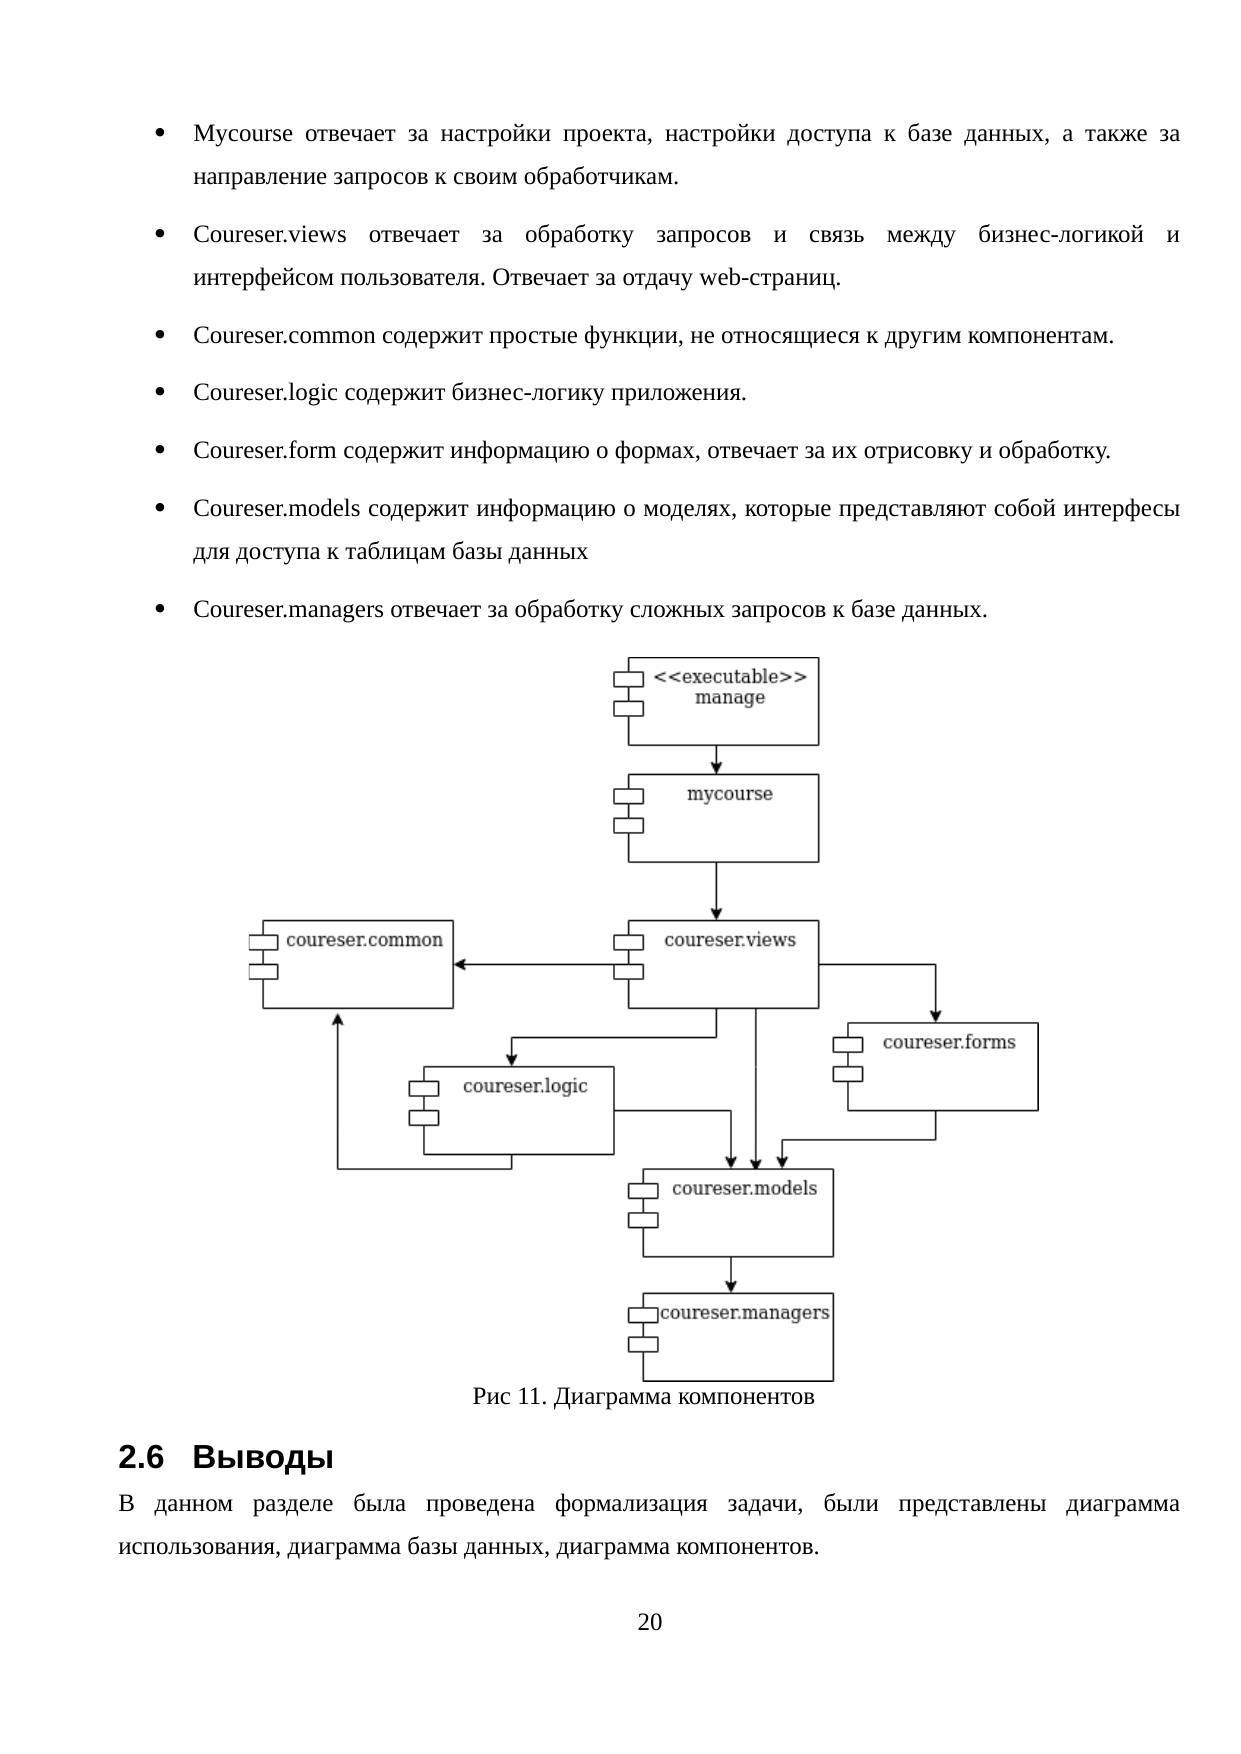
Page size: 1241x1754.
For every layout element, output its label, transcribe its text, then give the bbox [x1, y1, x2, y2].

list Coureser.form содержит информацию о формах, отвечает за их отрисовку и обработку. [156, 435, 1181, 464]
list Coureser.models содержит информацию о моделях, которые представляют собой интерфесы для доступа к таблицам базы данных [156, 493, 1181, 565]
list Coureser.managers отвечает за обработку сложных запросов к базе данных. [156, 594, 1181, 622]
list В данном разделе была проведена формализация задачи, были представлены диаграмма использования, диаграмма базы данных, диаграмма компонентов. [118, 1488, 1181, 1559]
list Coureser.common содержит простые функции, не относящиеся к другим компонентам. [156, 320, 1181, 348]
table_header Рис 11. Диаграмма компонентов [113, 651, 1175, 1416]
list Coureser.logic содержит бизнес-логику приложения. [156, 377, 1181, 406]
picture [248, 657, 1039, 1382]
list Coureser.views отвечает за обработку запросов и связь между бизнес-логикой и интерфейсом пользователя. Отвечает за отдачу web-страниц. [156, 219, 1181, 291]
list Mycourse отвечает за настройки проекта, настройки доступа к базе данных, а также за направление запросов к своим обработчикам. [156, 118, 1181, 190]
subtitle Выводы [118, 1437, 1181, 1475]
